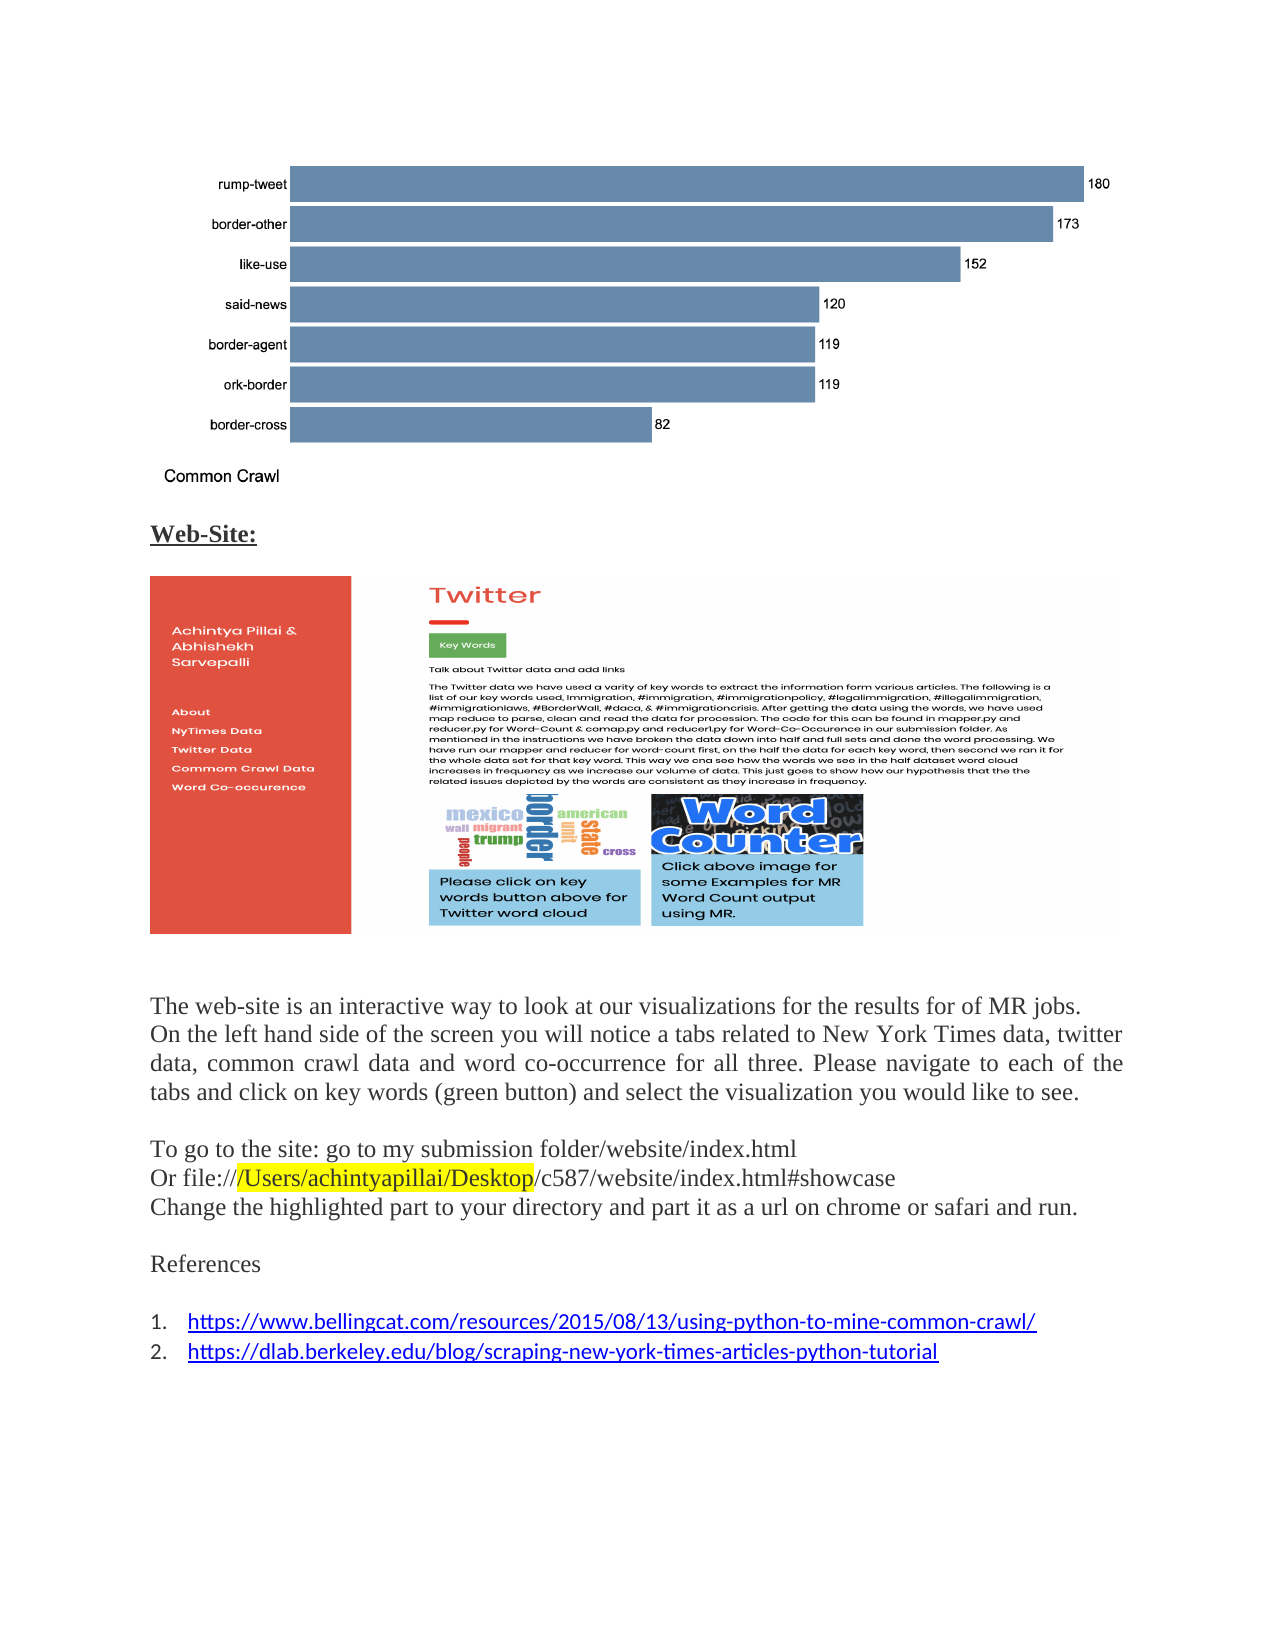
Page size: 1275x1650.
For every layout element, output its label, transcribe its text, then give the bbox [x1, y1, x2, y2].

picture [150, 150, 1125, 491]
picture [150, 576, 1115, 934]
text References [150, 1249, 1125, 1278]
text Change the highlighted part to your directory and part it as a url on chrome or safari and run. [150, 1192, 1125, 1221]
list https://www.bellingcat.com/resources/2015/08/13/using-python-to-mine-common-crawl/ [150, 1307, 1125, 1335]
text To go to the site: go to my submission folder/website/index.html [150, 1134, 1125, 1163]
text Web-Site: [150, 519, 1125, 548]
list https://dlab.berkeley.edu/blog/scraping-new-york-times-articles-python-tutorial [150, 1337, 1125, 1365]
text Or file:///Users/achintyapillai/Desktop/c587/website/index.html#showcase [534, 1163, 1125, 1192]
text The web-site is an interactive way to look at our visualizations for the results for of MR jobs. [150, 991, 1125, 1019]
text On the left hand side of the screen you will notice a tabs related to New York Times data, twitter data, common crawl data and word co-occurrence for all three. Please navigate to each of the tabs and click on key words (green button) and select the visualization you would like to see. [150, 1019, 1125, 1106]
